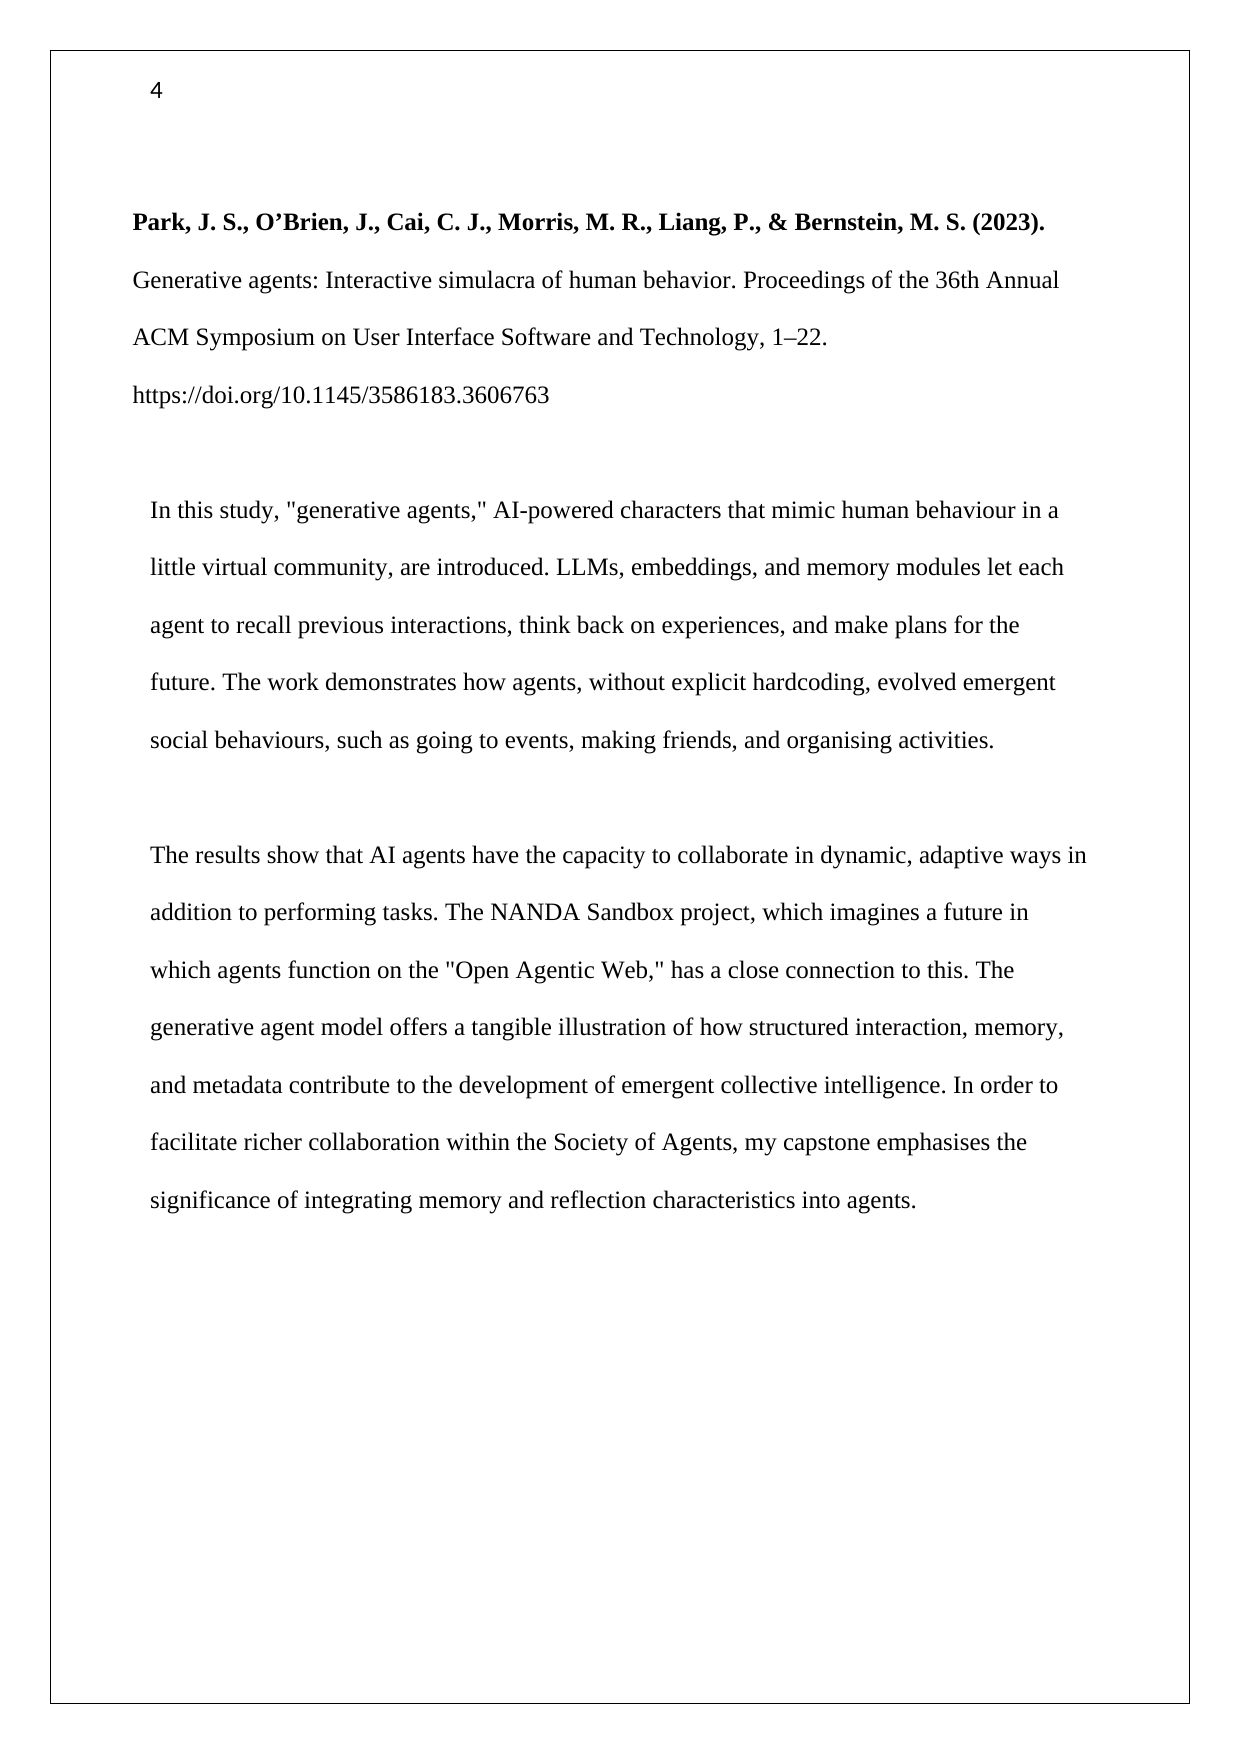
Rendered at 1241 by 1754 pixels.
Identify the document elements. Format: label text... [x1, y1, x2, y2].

text The results show that AI agents have the capacity to collaborate in dynamic, adaptive ways in addition to performing tasks. The NANDA Sandbox project, which imagines a future in which agents function on the "Open Agentic Web," has a close connection to this. The generative agent model offers a tangible illustration of how structured interaction, memory, and metadata contribute to the development of emergent collective intelligence. In order to facilitate richer collaboration within the Society of Agents, my capstone emphasises the significance of integrating memory and reflection characteristics into agents. [150, 840, 1090, 1214]
text In this study, "generative agents," AI-powered characters that mimic human behaviour in a little virtual community, are introduced. LLMs, embeddings, and memory modules let each agent to recall previous interactions, think back on experiences, and make plans for the future. The work demonstrates how agents, without explicit hardcoding, evolved emergent social behaviours, such as going to events, making friends, and organising activities. [150, 495, 1090, 754]
text Park, J. S., O’Brien, J., Cai, C. J., Morris, M. R., Liang, P., & Bernstein, M. S. (2023). Generative agents: Interactive simulacra of human behavior. Proceedings of the 36th Annual ACM Symposium on User Interface Software and Technology, 1–22. https://doi.org/10.1145/3586183.3606763 [132, 207, 1090, 409]
